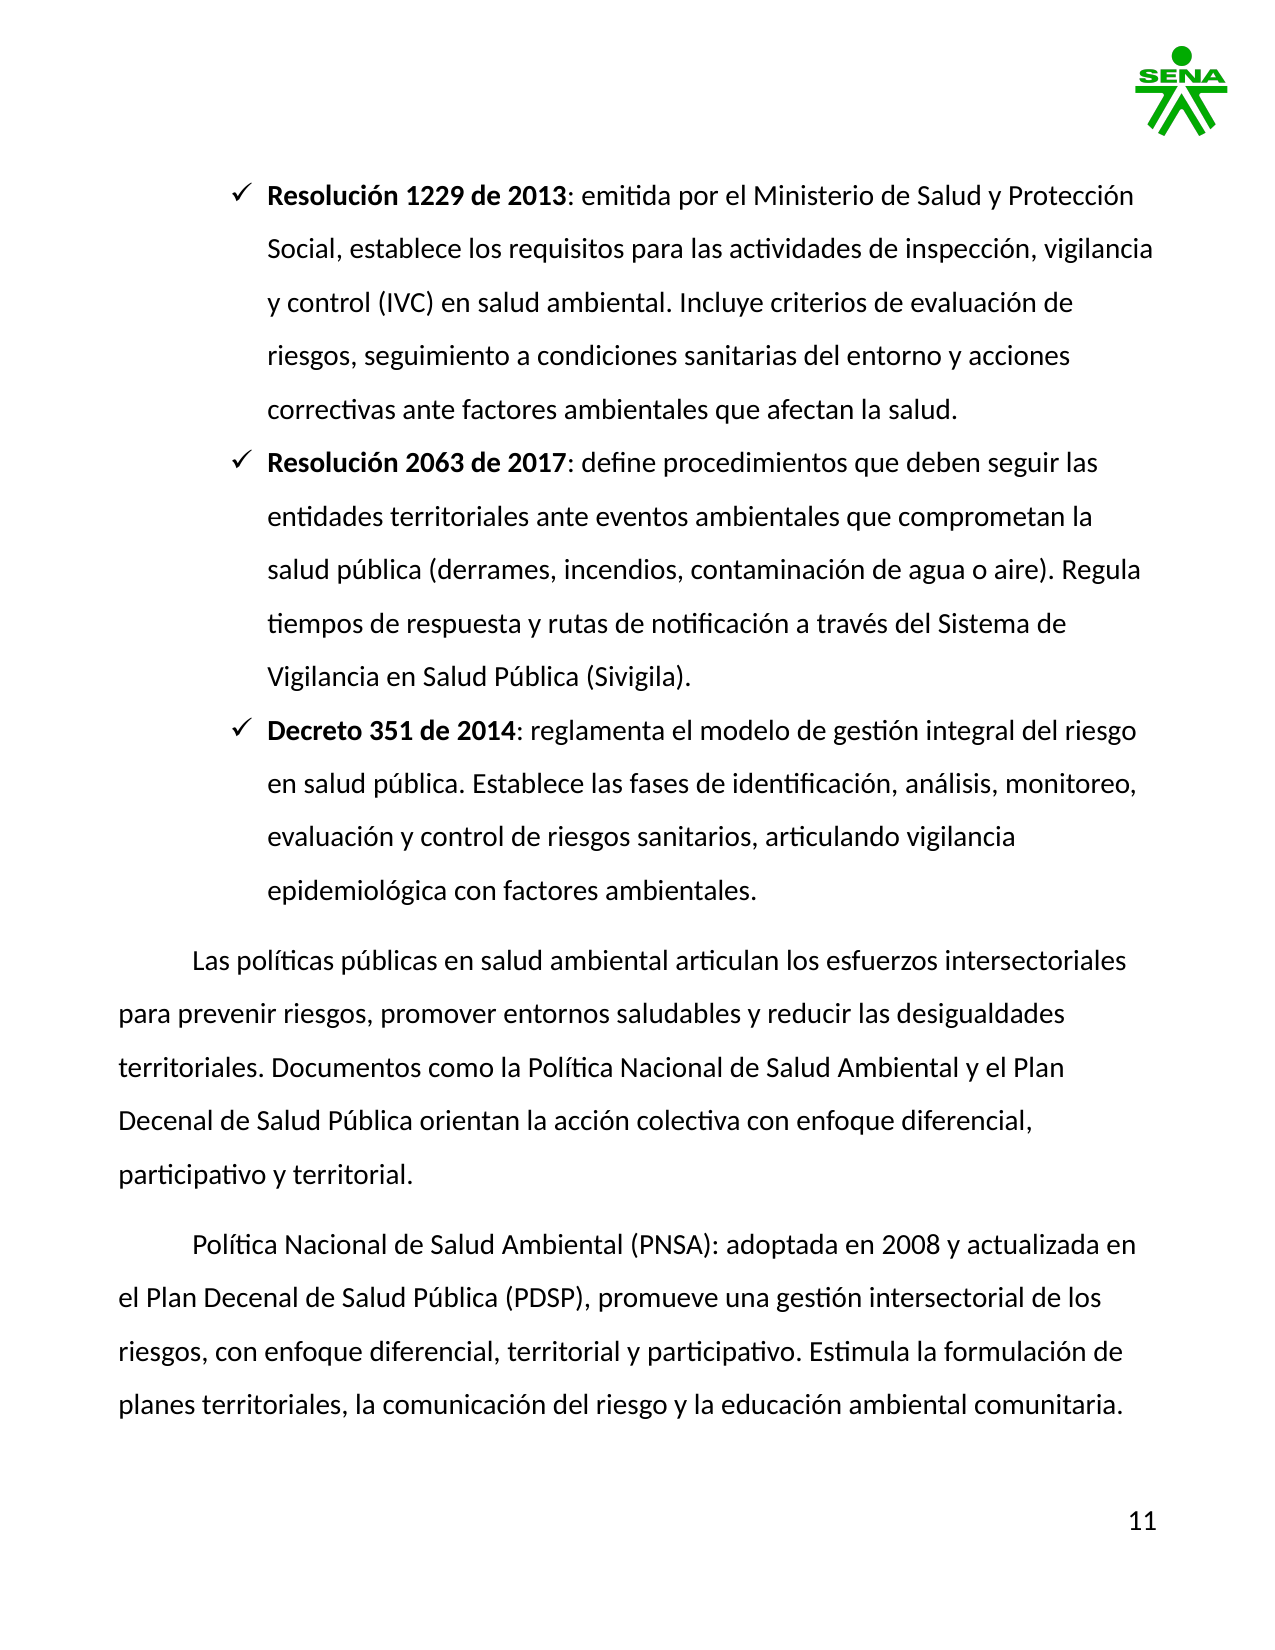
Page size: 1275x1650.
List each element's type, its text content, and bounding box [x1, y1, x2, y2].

list Decreto 351 de 2014: reglamenta el modelo de gestión integral del riesgo en salud pública. Establece las fases de identificación, análisis, monitoreo, evaluación y control de riesgos sanitarios, articulando vigilancia epidemiológica con factores ambientales. [229, 712, 1157, 907]
list Resolución 2063 de 2017: define procedimientos que deben seguir las entidades territoriales ante eventos ambientales que comprometan la salud pública (derrames, incendios, contaminación de agua o aire). Regula tiempos de respuesta y rutas de notificación a través del Sistema de Vigilancia en Salud Pública (Sivigila). [229, 444, 1157, 694]
list Resolución 1229 de 2013: emitida por el Ministerio de Salud y Protección Social, establece los requisitos para las actividades de inspección, vigilancia y control (IVC) en salud ambiental. Incluye criterios de evaluación de riesgos, seguimiento a condiciones sanitarias del entorno y acciones correctivas ante factores ambientales que afectan la salud. [229, 177, 1157, 427]
text Política Nacional de Salud Ambiental (PNSA): adoptada en 2008 y actualizada en el Plan Decenal de Salud Pública (PDSP), promueve una gestión intersectorial de los riesgos, con enfoque diferencial, territorial y participativo. Estimula la formulación de planes territoriales, la comunicación del riesgo y la educación ambiental comunitaria. [118, 1226, 1157, 1422]
picture [1135, 46, 1228, 136]
text Las políticas públicas en salud ambiental articulan los esfuerzos intersectoriales para prevenir riesgos, promover entornos saludables y reducir las desigualdades territoriales. Documentos como la Política Nacional de Salud Ambiental y el Plan Decenal de Salud Pública orientan la acción colectiva con enfoque diferencial, participativo y territorial. [118, 942, 1157, 1191]
